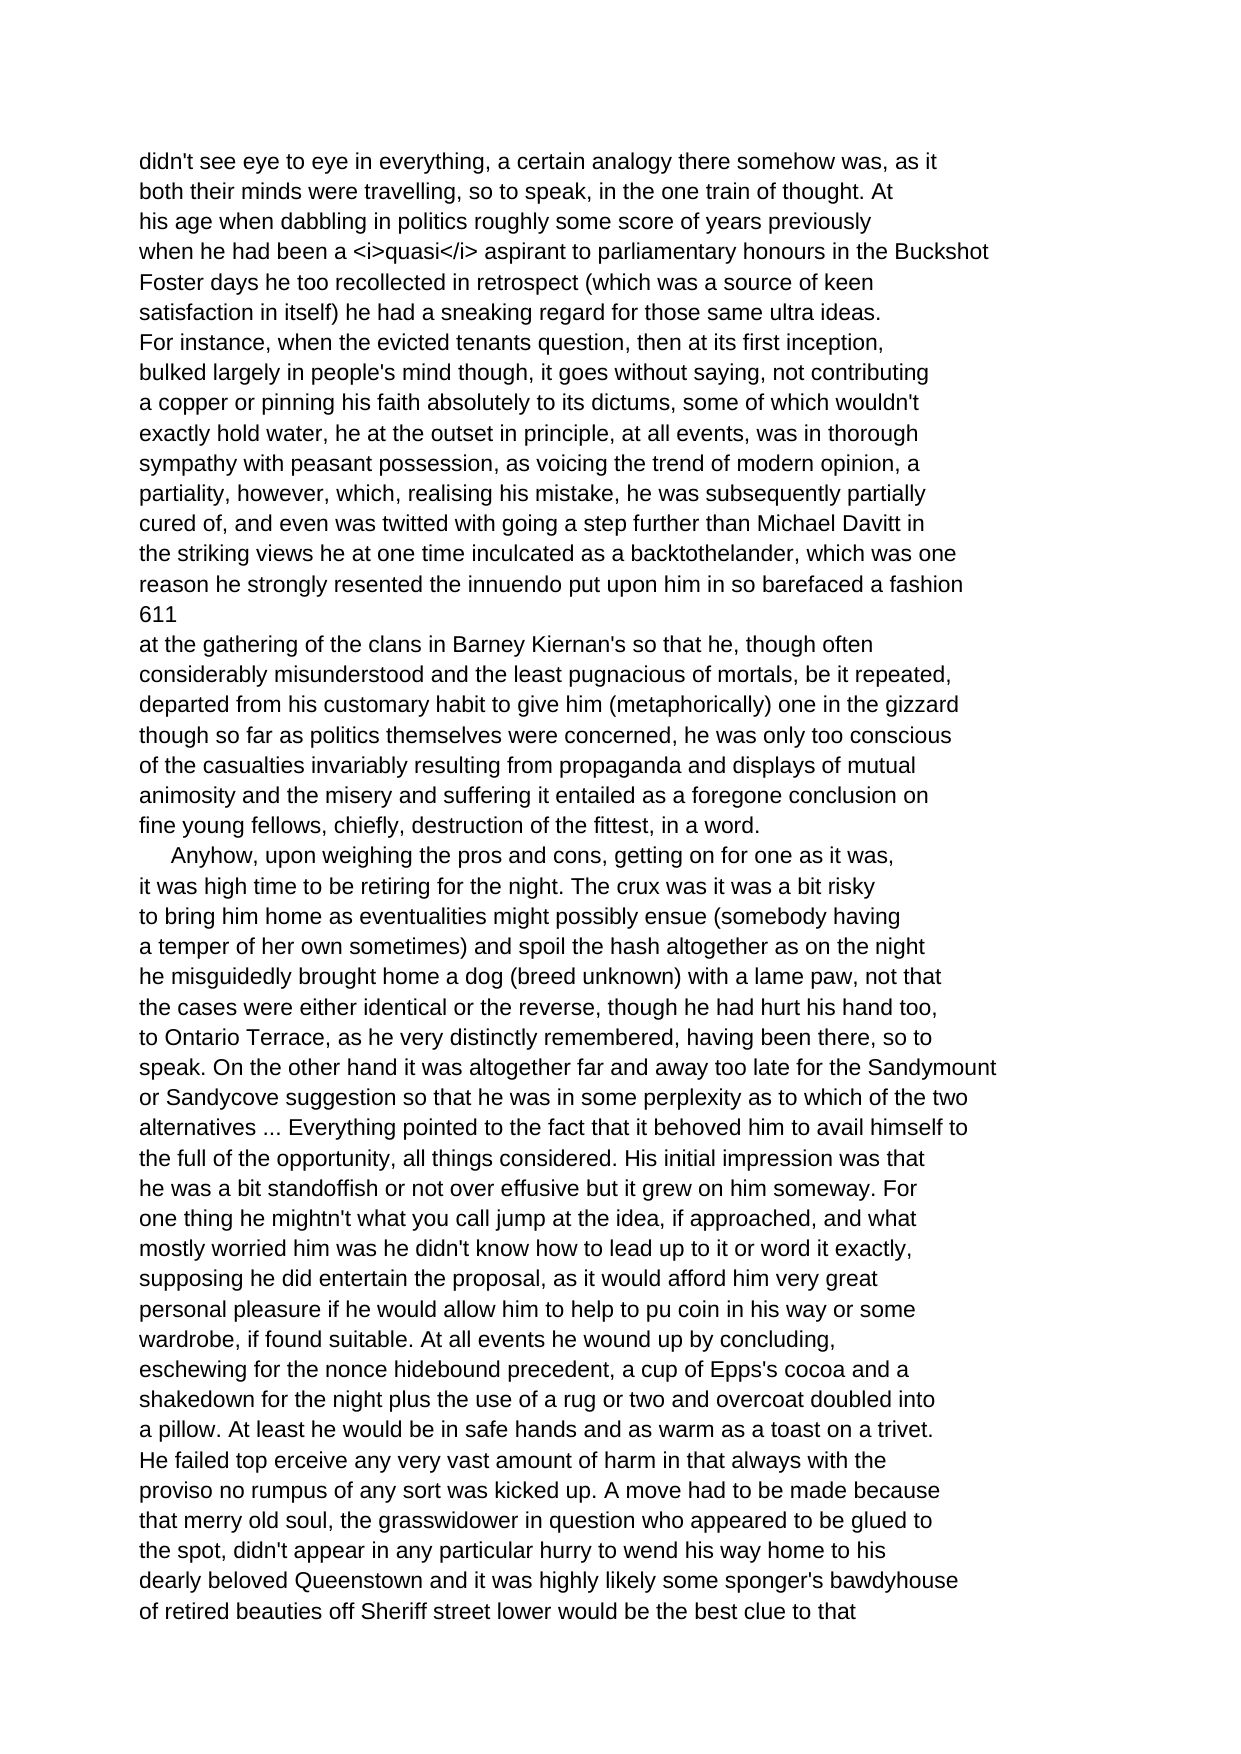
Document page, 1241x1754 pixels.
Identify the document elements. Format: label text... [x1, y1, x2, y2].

text animosity and the misery and suffering it entailed as a foregone conclusion on [139, 782, 1101, 808]
text personal pleasure if he would allow him to help to pu coin in his way or some [139, 1296, 1101, 1322]
text or Sandycove suggestion so that he was in some perplexity as to which of the two [139, 1084, 1101, 1110]
text sympathy with peasant possession, as voicing the trend of modern opinion, a [139, 450, 1101, 476]
text supposing he did entertain the proposal, as it would afford him very great [139, 1265, 1101, 1292]
text departed from his customary habit to give him (metaphorically) one in the gizzard [139, 691, 1101, 718]
text He failed top erceive any very vast amount of harm in that always with the [139, 1447, 1101, 1473]
text wardrobe, if found suitable. At all events he wound up by concluding, [139, 1326, 1101, 1352]
text dearly beloved Queenstown and it was highly likely some sponger's bawdyhouse [139, 1567, 1101, 1594]
text when he had been a <i>quasi</i> aspirant to parliamentary honours in the Buckshot [139, 238, 1101, 264]
text Anyhow, upon weighing the pros and cons, getting on for one as it was, [139, 842, 1101, 869]
text exactly hold water, he at the outset in principle, at all events, was in thorough [139, 419, 1101, 446]
text didn't see eye to eye in everything, a certain analogy there somehow was, as it [139, 148, 1101, 174]
text his age when dabbling in politics roughly some score of years previously [139, 208, 1101, 234]
text he misguidedly brought home a dog (breed unknown) with a lame paw, not that [139, 963, 1101, 989]
text bulked largely in people's mind though, it goes without saying, not contributing [139, 359, 1101, 385]
text 611 [139, 601, 1101, 627]
text at the gathering of the clans in Barney Kiernan's so that he, though often [139, 631, 1101, 657]
text Foster days he too recollected in retrospect (which was a source of keen [139, 268, 1101, 295]
text shakedown for the night plus the use of a rug or two and overcoat doubled into [139, 1386, 1101, 1412]
text eschewing for the nonce hidebound precedent, a cup of Epps's cocoa and a [139, 1356, 1101, 1382]
text alternatives ... Everything pointed to the fact that it behoved him to avail himself to [139, 1114, 1101, 1141]
text it was high time to be retiring for the night. The crux was it was a bit risky [139, 873, 1101, 899]
text the striking views he at one time inculcated as a backtothelander, which was one [139, 540, 1101, 567]
text of retired beauties off Sheriff street lower would be the best clue to that [139, 1598, 1101, 1624]
text to Ontario Terrace, as he very distinctly remembered, having been there, so to [139, 1024, 1101, 1050]
text both their minds were travelling, so to speak, in the one train of thought. At [139, 178, 1101, 204]
text the cases were either identical or the reverse, though he had hurt his hand too, [139, 993, 1101, 1020]
text fine young fellows, chiefly, destruction of the fittest, in a word. [139, 812, 1101, 838]
text though so far as politics themselves were concerned, he was only too conscious [139, 722, 1101, 748]
text the spot, didn't appear in any particular hurry to wend his way home to his [139, 1537, 1101, 1563]
text he was a bit standoffish or not over effusive but it grew on him someway. For [139, 1175, 1101, 1201]
text a pillow. At least he would be in safe hands and as warm as a toast on a trivet. [139, 1416, 1101, 1443]
text one thing he mightn't what you call jump at the idea, if approached, and what [139, 1205, 1101, 1231]
text For instance, when the evicted tenants question, then at its first inception, [139, 329, 1101, 355]
text a temper of her own sometimes) and spoil the hash altogether as on the night [139, 933, 1101, 959]
text partiality, however, which, realising his mistake, he was subsequently partially [139, 480, 1101, 506]
text satisfaction in itself) he had a sneaking regard for those same ultra ideas. [139, 299, 1101, 325]
text proviso no rumpus of any sort was kicked up. A move had to be made because [139, 1477, 1101, 1503]
text a copper or pinning his faith absolutely to its dictums, some of which wouldn't [139, 389, 1101, 416]
text reason he strongly resented the innuendo put upon him in so barefaced a fashion [139, 571, 1101, 597]
text speak. On the other hand it was altogether far and away too late for the Sandymount [139, 1054, 1101, 1080]
text to bring him home as eventualities might possibly ensue (somebody having [139, 903, 1101, 929]
text considerably misunderstood and the least pugnacious of mortals, be it repeated, [139, 661, 1101, 687]
text the full of the opportunity, all things considered. His initial impression was that [139, 1144, 1101, 1171]
text mostly worried him was he didn't know how to lead up to it or word it exactly, [139, 1235, 1101, 1261]
text cured of, and even was twitted with going a step further than Michael Davitt in [139, 510, 1101, 536]
text that merry old soul, the grasswidower in question who appeared to be glued to [139, 1507, 1101, 1533]
text of the casualties invariably resulting from propaganda and displays of mutual [139, 752, 1101, 778]
